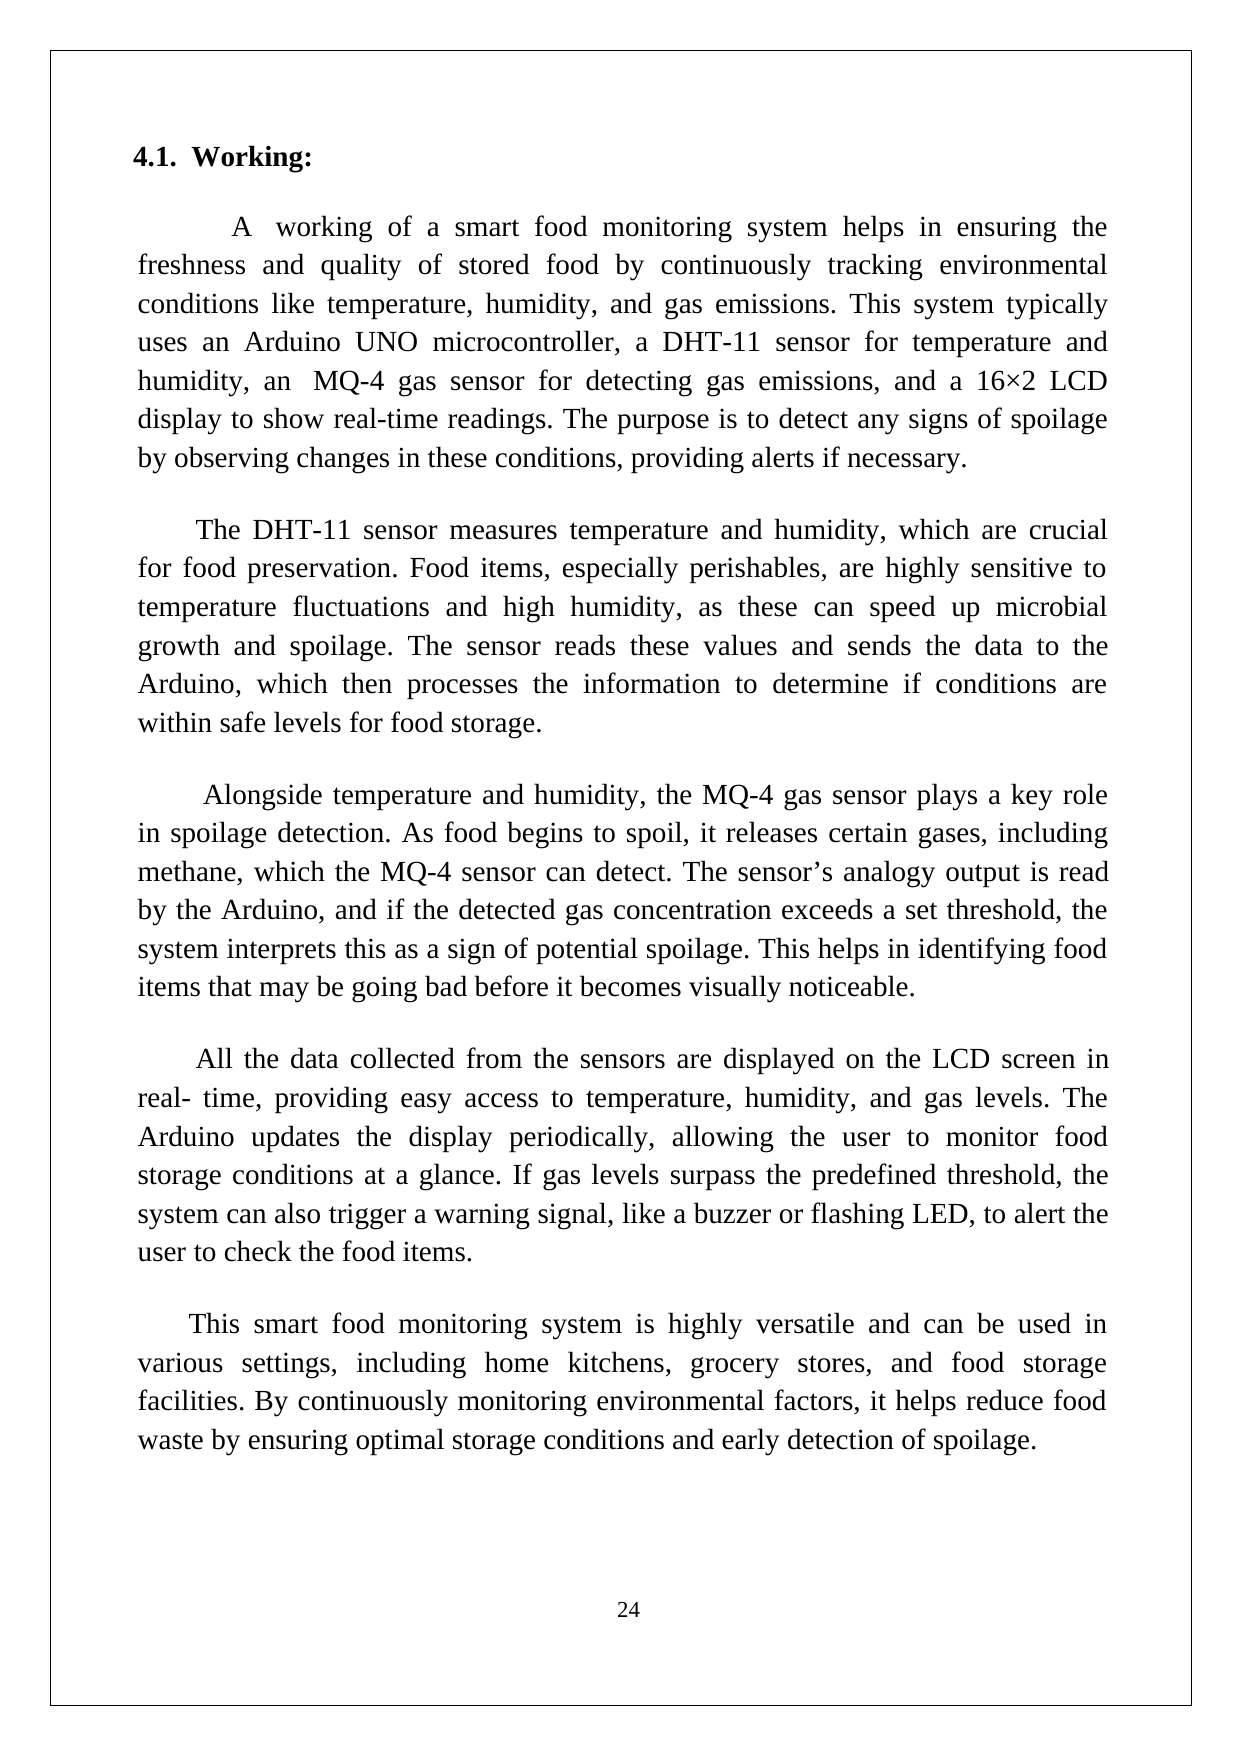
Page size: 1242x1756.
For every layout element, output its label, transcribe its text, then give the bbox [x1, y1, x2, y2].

text This smart food monitoring system is highly versatile and can be used in various settings, including home kitchens, grocery stores, and food storage facilities. By continuously monitoring environmental factors, it helps reduce food waste by ensuring optimal storage conditions and early detection of spoilage. [137, 1306, 1108, 1456]
text Alongside temperature and humidity, the MQ-4 gas sensor plays a key role in spoilage detection. As food begins to spoil, it releases certain gases, including methane, which the MQ-4 sensor can detect. The sensor’s analogy output is read by the Arduino, and if the detected gas concentration exceeds a set threshold, the system interprets this as a sign of potential spoilage. This helps in identifying food items that may be going bad before it becomes visually noticeable. [137, 777, 1109, 1003]
text A working of a smart food monitoring system helps in ensuring the freshness and quality of stored food by continuously tracking environmental conditions like temperature, humidity, and gas emissions. This system typically uses an Arduino UNO microcontroller, a DHT-11 sensor for temperature and humidity, an MQ-4 gas sensor for detecting gas emissions, and a 16×2 LCD display to show real-time readings. The purpose is to detect any signs of spoilage by observing changes in these conditions, providing alerts if necessary. [137, 209, 1109, 473]
text 4.1. Working: [133, 139, 1124, 173]
text All the data collected from the sensors are displayed on the LCD screen in real- time, providing easy access to temperature, humidity, and gas levels. The Arduino updates the display periodically, allowing the user to monitor food storage conditions at a glance. If gas levels surpass the predefined threshold, the system can also trigger a warning signal, like a buzzer or flashing LED, to alert the user to check the food items. [137, 1042, 1109, 1268]
text The DHT-11 sensor measures temperature and humidity, which are crucial for food preservation. Food items, especially perishables, are highly sensitive to temperature fluctuations and high humidity, as these can speed up microbial growth and spoilage. The sensor reads these values and sends the data to the Arduino, which then processes the information to determine if conditions are within safe levels for food storage. [137, 512, 1108, 738]
